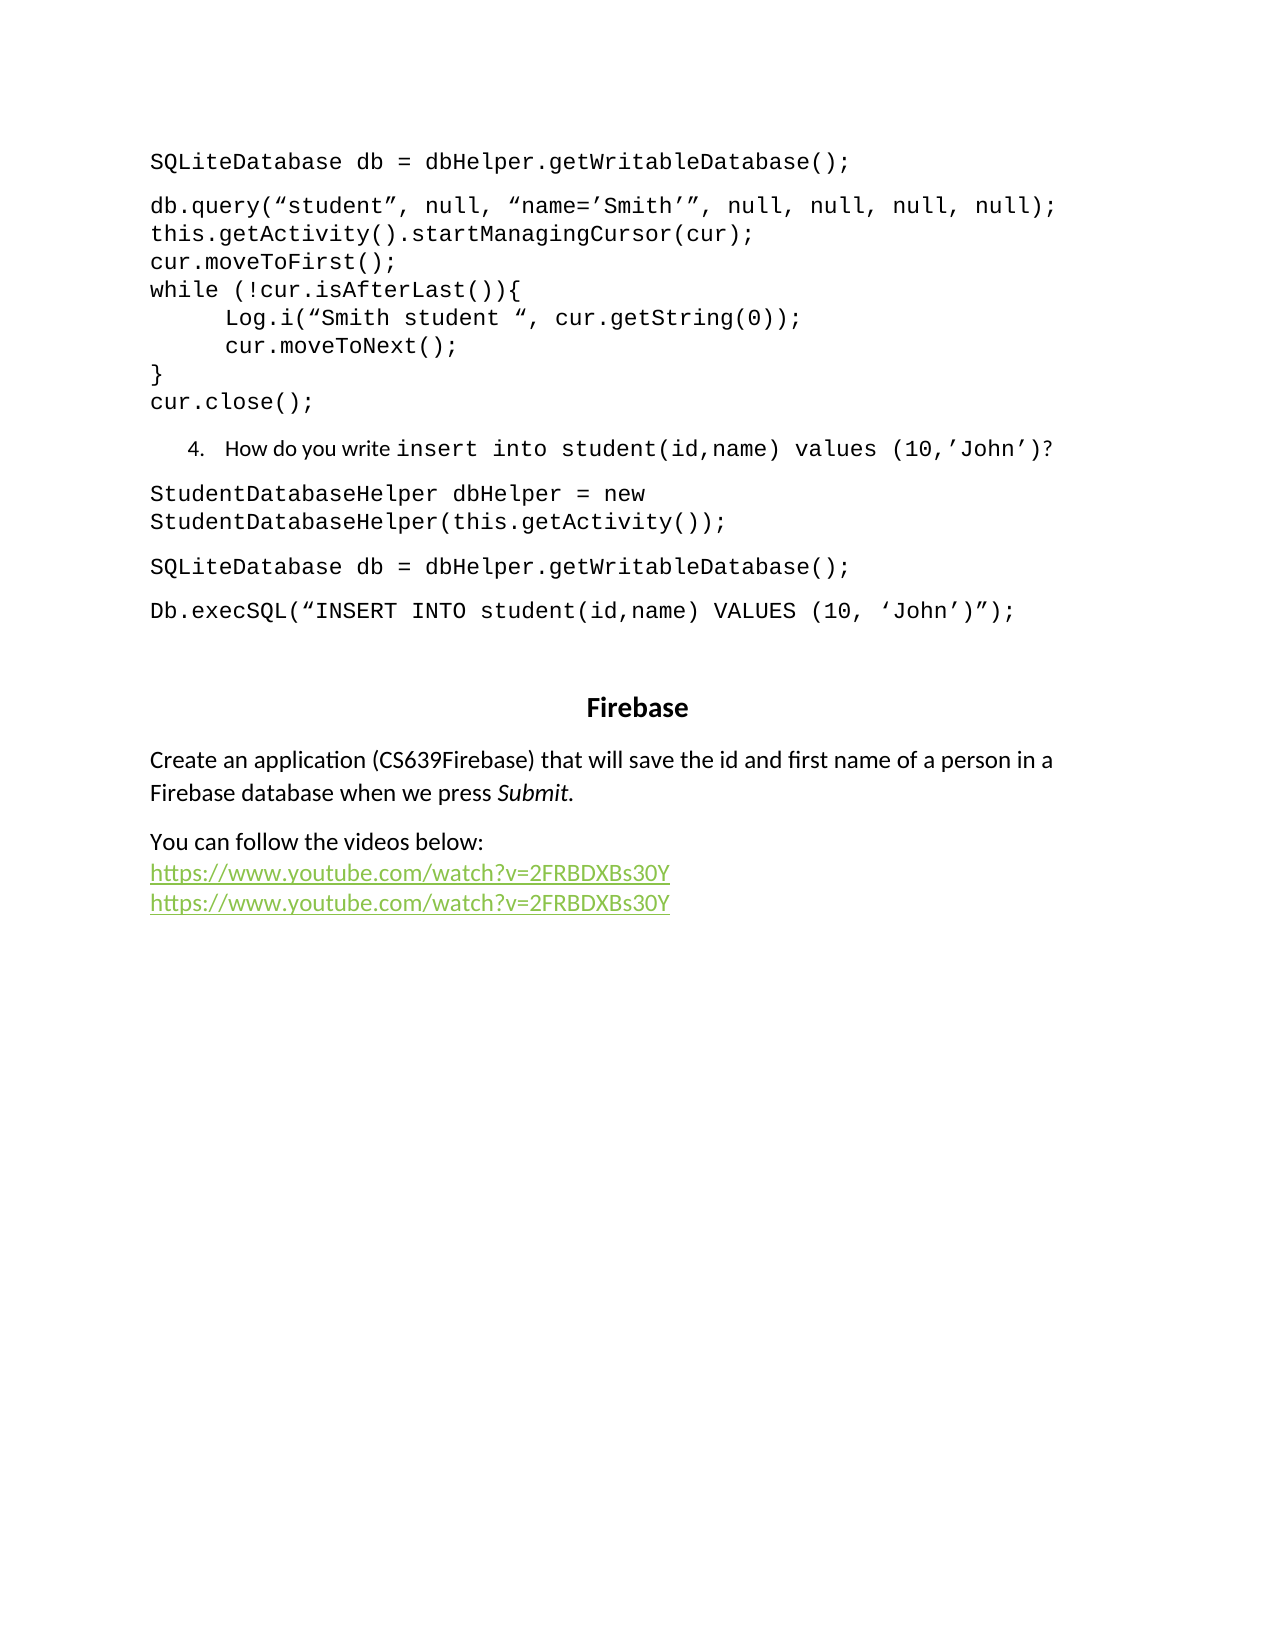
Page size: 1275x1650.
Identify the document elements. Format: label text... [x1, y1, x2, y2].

text https://www.youtube.com/watch?v=2FRBDXBs30Y [150, 888, 1125, 918]
text You can follow the videos below: [150, 827, 1125, 857]
text Firebase [150, 689, 1125, 724]
text https://www.youtube.com/watch?v=2FRBDXBs30Y [150, 857, 1125, 888]
text SQLiteDatabase db = dbHelper.getWritableDatabase(); [150, 150, 1125, 176]
text db.query(“student”, null, “name=’Smith’”, null, null, null, null); this.getActivity().startManagingCursor(cur); cur.moveToFirst(); while (!cur.isAfterLast()){ Log.i(“Smith student “, cur.getString(0)); cur.moveToNext(); } cur.close(); [150, 194, 1125, 416]
text SQLiteDatabase db = dbHelper.getWritableDatabase(); [150, 555, 1125, 581]
text Create an application (CS639Firebase) that will save the id and first name of a person in a Firebase database when we press Submit. [150, 744, 1125, 807]
text Db.execSQL(“INSERT INTO student(id,name) VALUES (10, ‘John’)”); [150, 600, 1125, 626]
text StudentDatabaseHelper dbHelper = new StudentDatabaseHelper(this.getActivity()); [150, 483, 1125, 537]
list How do you write insert into student(id,name) values (10,’John’)? [187, 434, 1125, 464]
